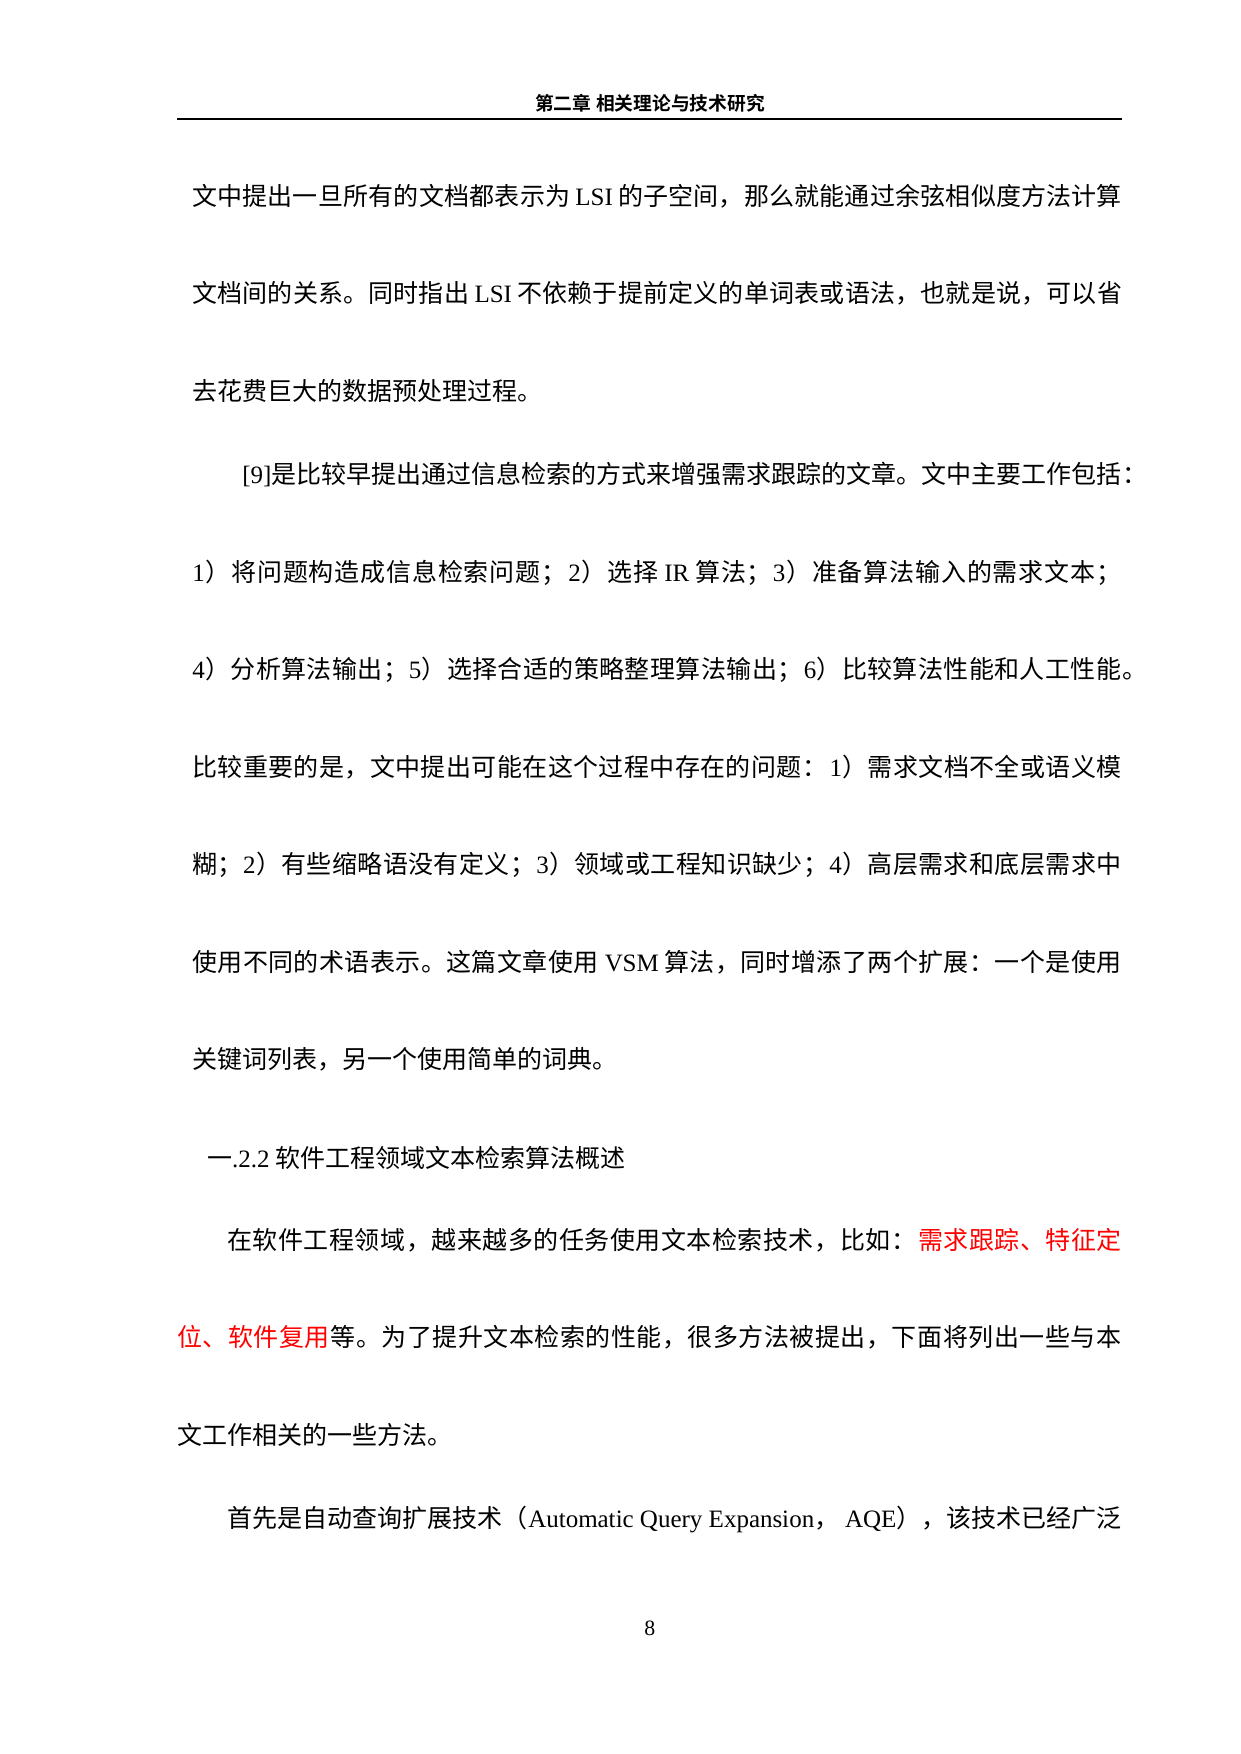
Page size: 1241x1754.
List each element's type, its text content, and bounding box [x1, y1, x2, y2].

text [177, 1484, 1122, 1549]
subtitle 软件工程领域文本检索算法概述 [207, 1124, 1122, 1189]
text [192, 162, 1122, 422]
text 在软件工程领域，越来越多的任务使用文本检索技术，比如：需求跟踪、特征定位、软件复用等。为了提升文本检索的性能，很多方法被提出，下面将列出一些与本文工作相关的一些方法。 [177, 1206, 1122, 1466]
text [9]是比较早提出通过信息检索的方式来增强需求跟踪的文章。文中主要工作包括：1）将问题构造成信息检索问题；2）选择IR算法；3）准备算法输入的需求文本；4）分析算法输出；5）选择合适的策略整理算法输出；6）比较算法性能和人工性能。比较重要的是，文中提出可能在这个过程中存在的问题：1）需求文档不全或语义模糊；2）有些缩略语没有定义；3）领域或工程知识缺少；4）高层需求和底层需求中使用不同的术语表示。这篇文章使用VSM算法，同时增添了两个扩展：一个是使用关键词列表，另一个使用简单的词典。 [192, 440, 1122, 1090]
